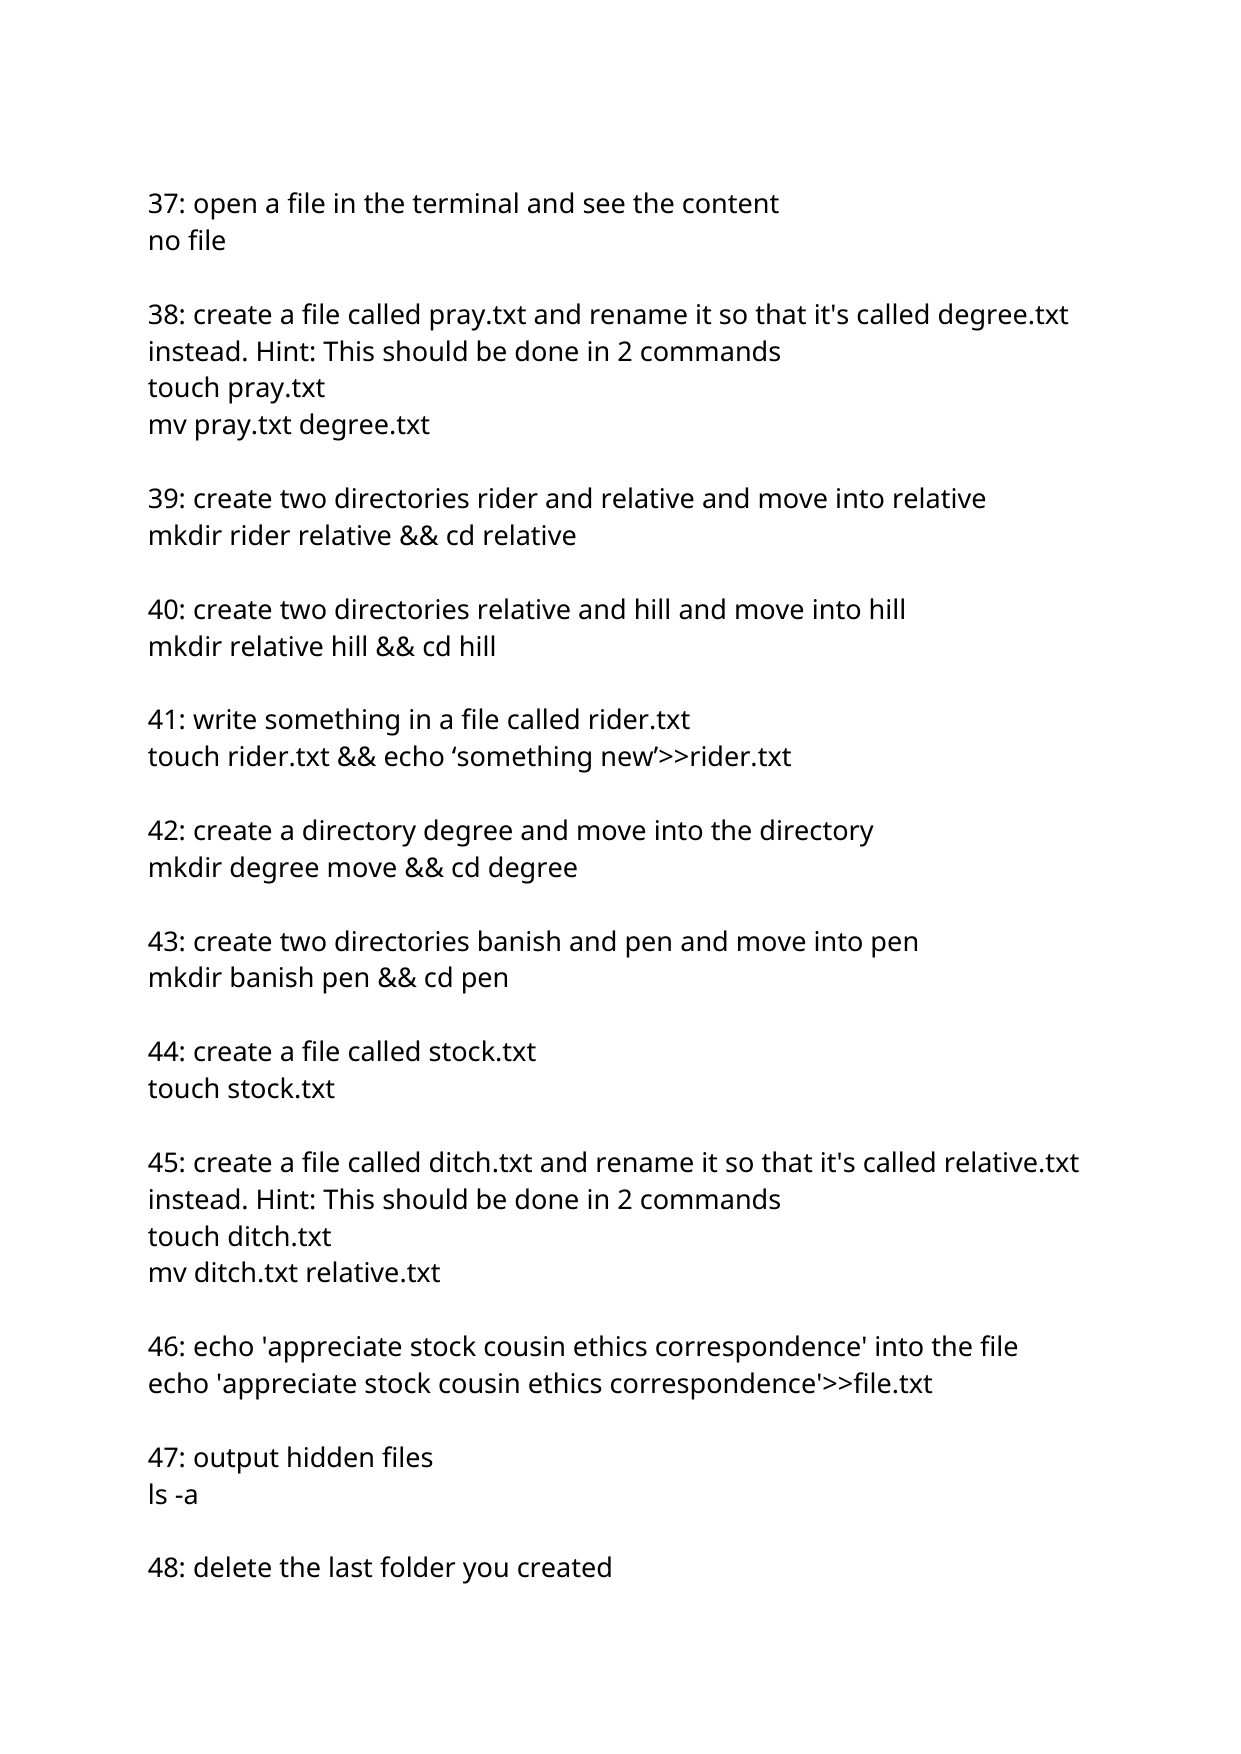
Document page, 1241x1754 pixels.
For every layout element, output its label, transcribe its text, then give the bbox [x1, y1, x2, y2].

text 44: create a file called stock.txt [148, 1033, 1093, 1069]
text mkdir banish pen && cd pen [148, 959, 1093, 996]
text touch rider.txt && echo ‘something new’>>rider.txt [148, 738, 1093, 774]
text no file [148, 221, 1093, 258]
text 45: create a file called ditch.txt and rename it so that it's called relative.txt instead. Hint: This should be done in 2 commands [148, 1143, 1093, 1217]
text mkdir relative hill && cd hill [148, 627, 1093, 664]
text mkdir degree move && cd degree [148, 848, 1093, 885]
text touch stock.txt [148, 1069, 1093, 1106]
text mv pray.txt degree.txt [148, 406, 1093, 443]
text 42: create a directory degree and move into the directory [148, 811, 1093, 848]
text 47: output hidden files [148, 1438, 1093, 1475]
text 39: create two directories rider and relative and move into relative [148, 479, 1093, 516]
text mv ditch.txt relative.txt [148, 1254, 1093, 1291]
text 37: open a file in the terminal and see the content [148, 184, 1093, 221]
text echo 'appreciate stock cousin ethics correspondence'>>file.txt [148, 1364, 1093, 1401]
text ls -a [148, 1475, 1093, 1512]
text mkdir rider relative && cd relative [148, 516, 1093, 553]
text 40: create two directories relative and hill and move into hill [148, 590, 1093, 627]
text 38: create a file called pray.txt and rename it so that it's called degree.txt instead. Hint: This should be done in 2 commands [148, 295, 1093, 369]
text 43: create two directories banish and pen and move into pen [148, 922, 1093, 959]
text 48: delete the last folder you created [148, 1549, 1093, 1586]
text 41: write something in a file called rider.txt [148, 701, 1093, 738]
text touch ditch.txt [148, 1217, 1093, 1254]
text 46: echo 'appreciate stock cousin ethics correspondence' into the file [148, 1328, 1093, 1364]
text touch pray.txt [148, 369, 1093, 406]
